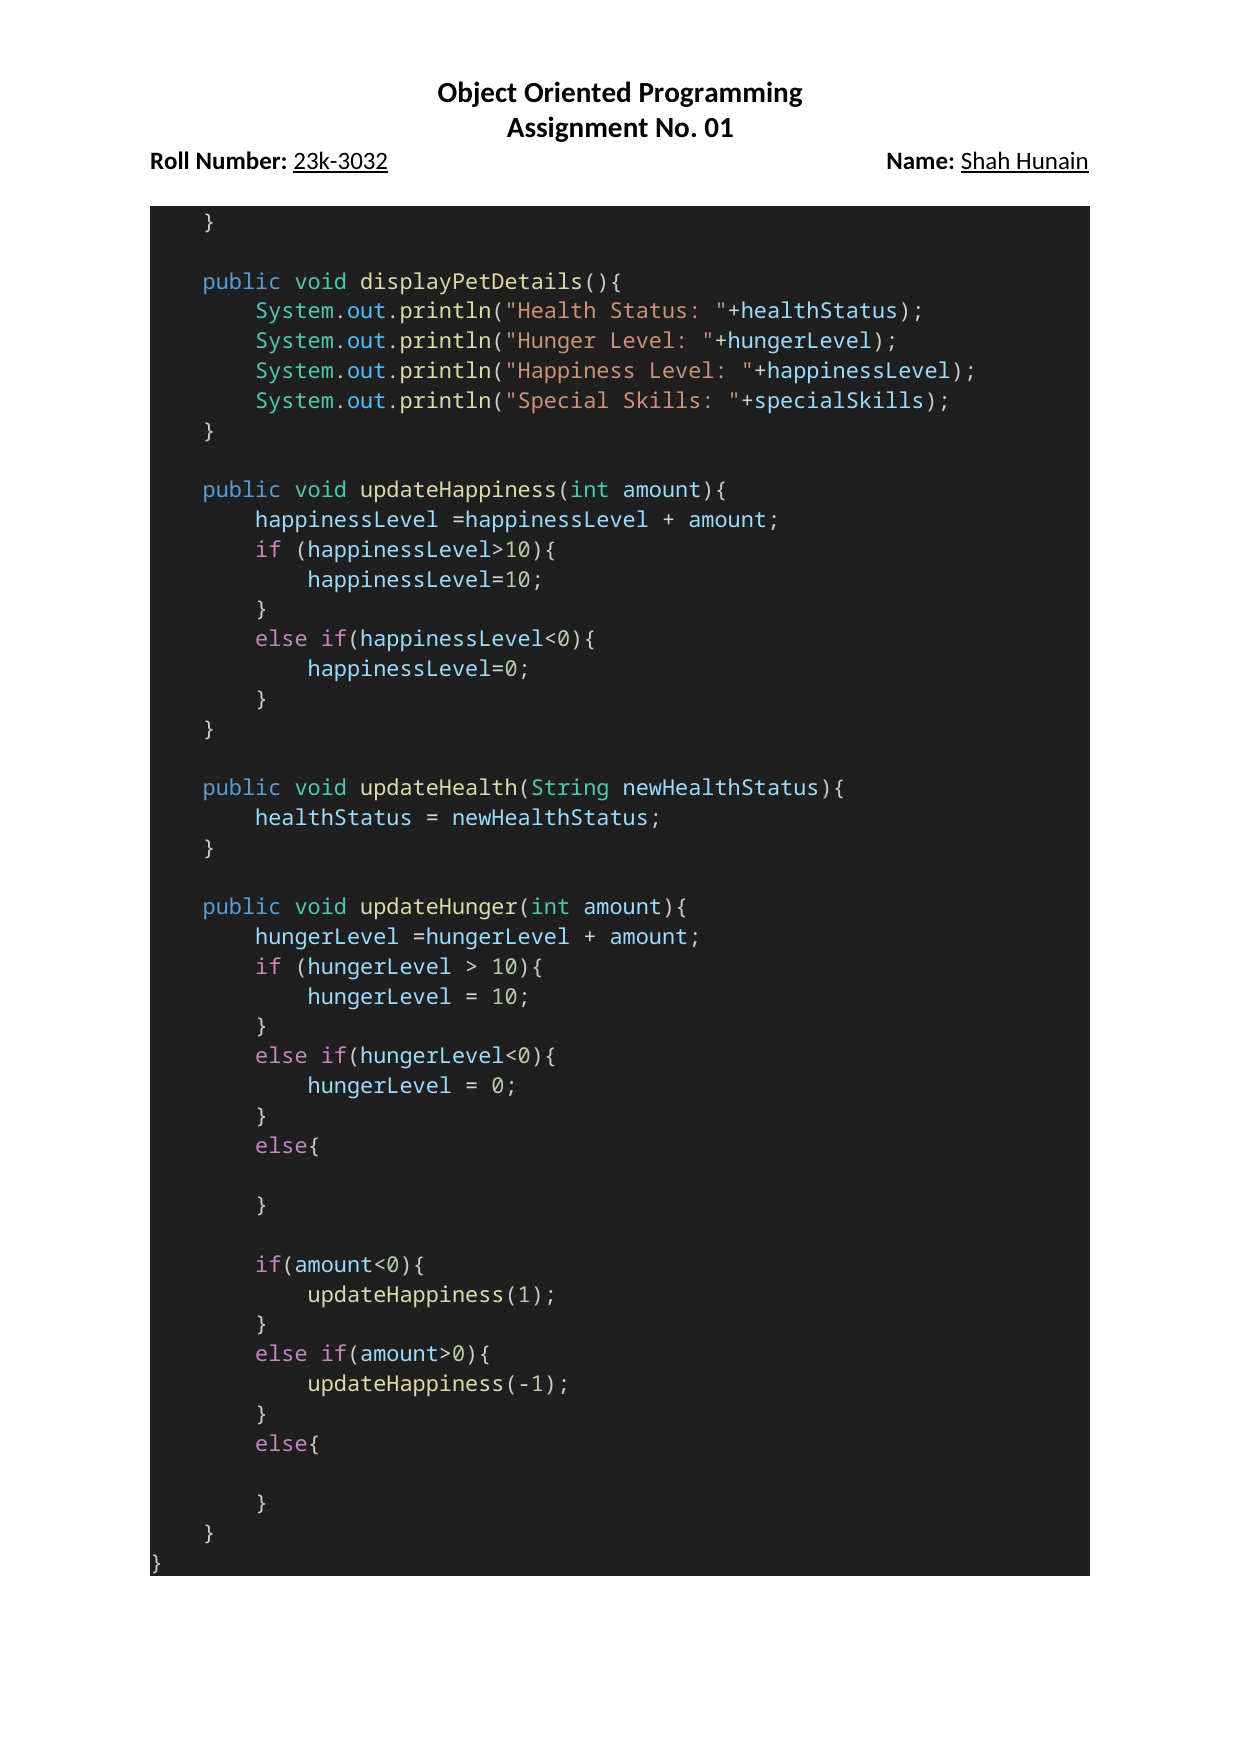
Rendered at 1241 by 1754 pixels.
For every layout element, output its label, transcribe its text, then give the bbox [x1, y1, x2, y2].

text } [150, 1398, 1090, 1427]
text } [150, 683, 1090, 712]
text else if(hungerLevel<0){ [150, 1040, 1090, 1070]
text hungerLevel = 10; [150, 981, 1090, 1010]
text happinessLevel=10; [150, 563, 1090, 593]
text if (happinessLevel>10){ [150, 534, 1090, 563]
text healthStatus = newHealthStatus; [150, 802, 1090, 832]
text else{ [150, 1129, 1090, 1159]
text if (hungerLevel > 10){ [150, 951, 1090, 981]
text hungerLevel =hungerLevel + amount; [150, 921, 1090, 951]
text updateHappiness(-1); [150, 1368, 1090, 1398]
text else if(happinessLevel<0){ [150, 623, 1090, 653]
text if(amount<0){ [150, 1249, 1090, 1278]
text } [150, 1487, 1090, 1517]
text System.out.println("Happiness Level: "+happinessLevel); [150, 355, 1090, 385]
text public void displayPetDetails(){ [150, 266, 1090, 295]
text System.out.println("Hunger Level: "+hungerLevel); [150, 325, 1090, 355]
text } [150, 1010, 1090, 1040]
text hungerLevel = 0; [150, 1070, 1090, 1100]
text else{ [150, 1427, 1090, 1457]
text updateHappiness(1); [150, 1278, 1090, 1308]
text } [150, 1547, 1090, 1576]
text } [150, 712, 1090, 742]
text System.out.println("Special Skills: "+specialSkills); [150, 385, 1090, 414]
text } [150, 832, 1090, 861]
text happinessLevel=0; [150, 653, 1090, 683]
text public void updateHealth(String newHealthStatus){ [150, 772, 1090, 802]
text System.out.println("Health Status: "+healthStatus); [150, 295, 1090, 325]
text } [150, 1100, 1090, 1129]
text } [150, 414, 1090, 444]
text public void updateHunger(int amount){ [150, 891, 1090, 921]
text else if(amount>0){ [150, 1338, 1090, 1368]
text } [150, 1517, 1090, 1547]
text } [150, 593, 1090, 623]
text } [150, 1189, 1090, 1219]
text } [150, 1308, 1090, 1338]
text happinessLevel =happinessLevel + amount; [150, 504, 1090, 534]
text public void updateHappiness(int amount){ [150, 474, 1090, 504]
text } [150, 206, 1090, 236]
